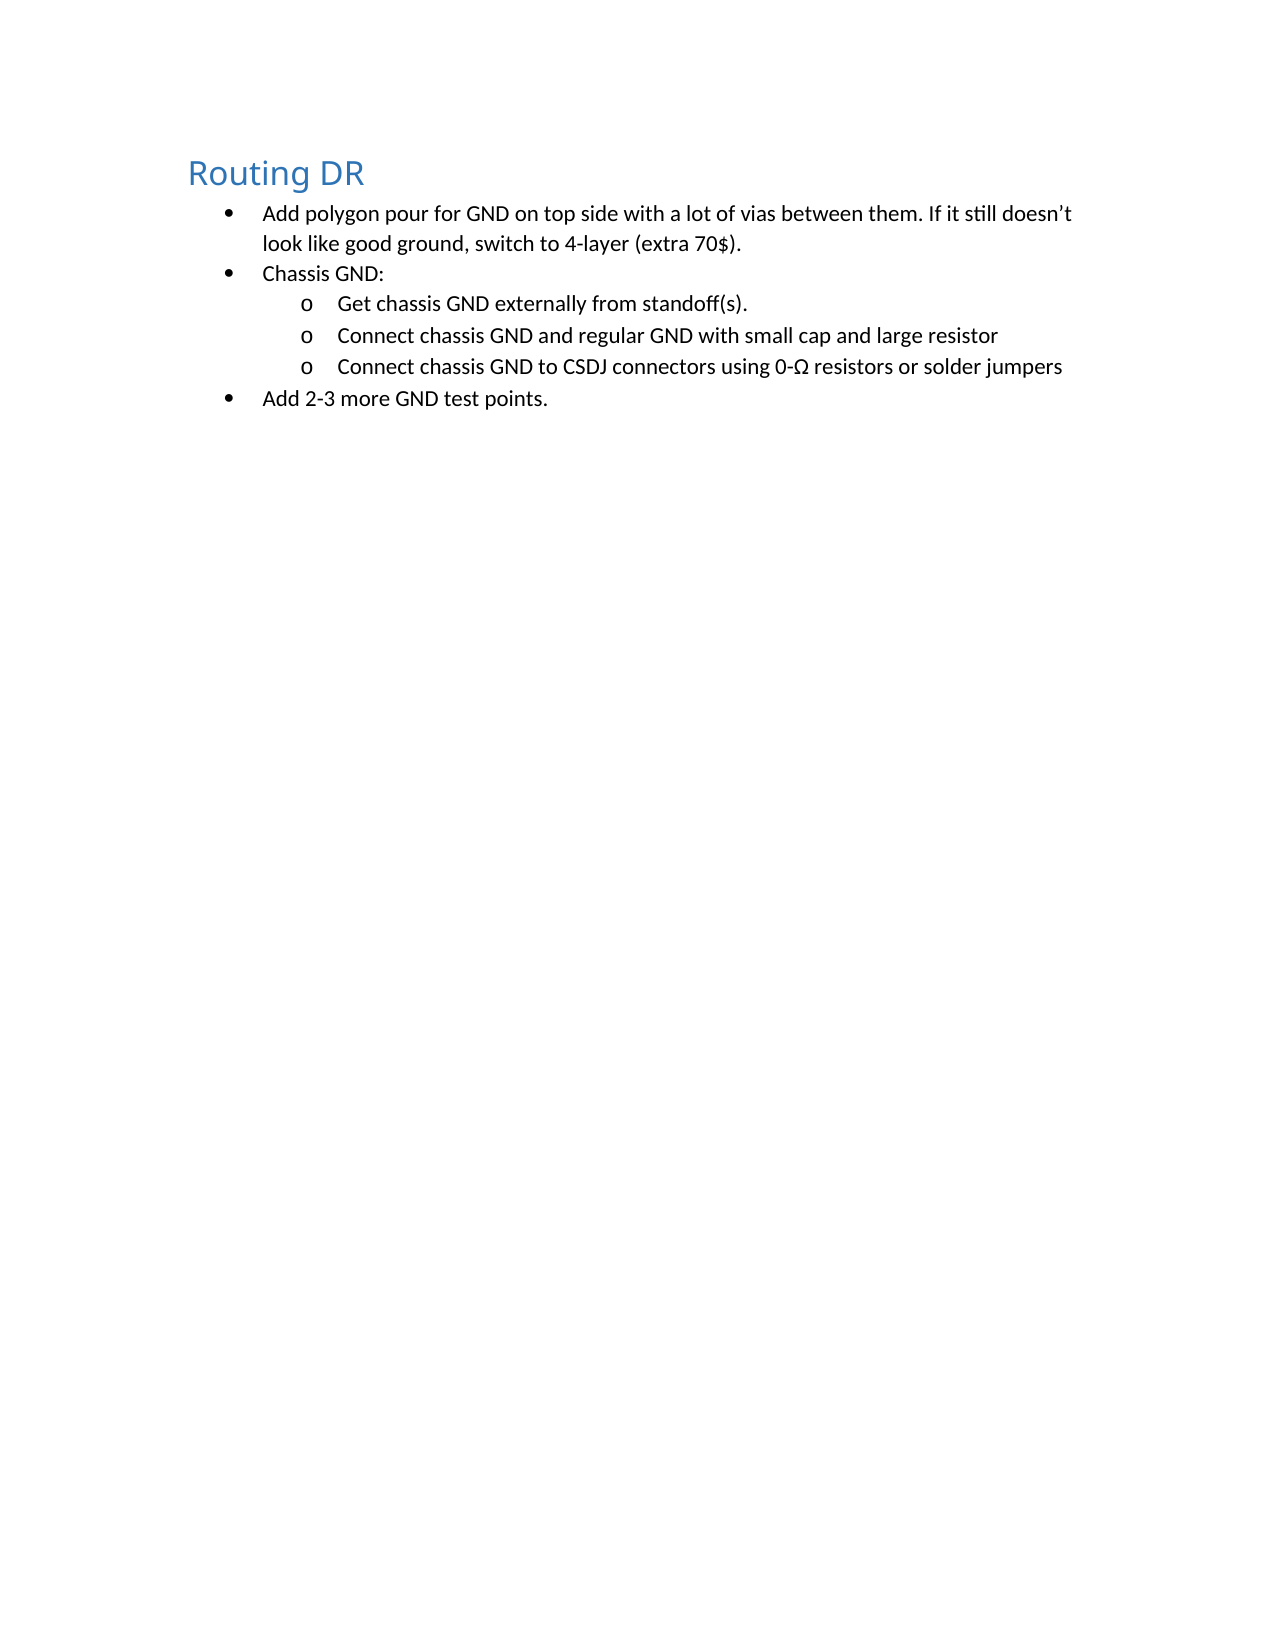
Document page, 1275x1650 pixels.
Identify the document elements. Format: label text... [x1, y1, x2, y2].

list Connect chassis GND to CSDJ connectors using 0-Ω resistors or solder jumpers [300, 352, 1087, 382]
subtitle Routing DR [187, 150, 1087, 195]
list Add 2-3 more GND test points. [225, 384, 1087, 412]
list Chassis GND: [225, 259, 1087, 287]
list Add polygon pour for GND on top side with a lot of vias between them. If it still doesn’t look like good ground, switch to 4-layer (extra 70$). [225, 199, 1087, 257]
list Connect chassis GND and regular GND with small cap and large resistor [300, 321, 1087, 350]
list Get chassis GND externally from standoff(s). [300, 289, 1087, 319]
